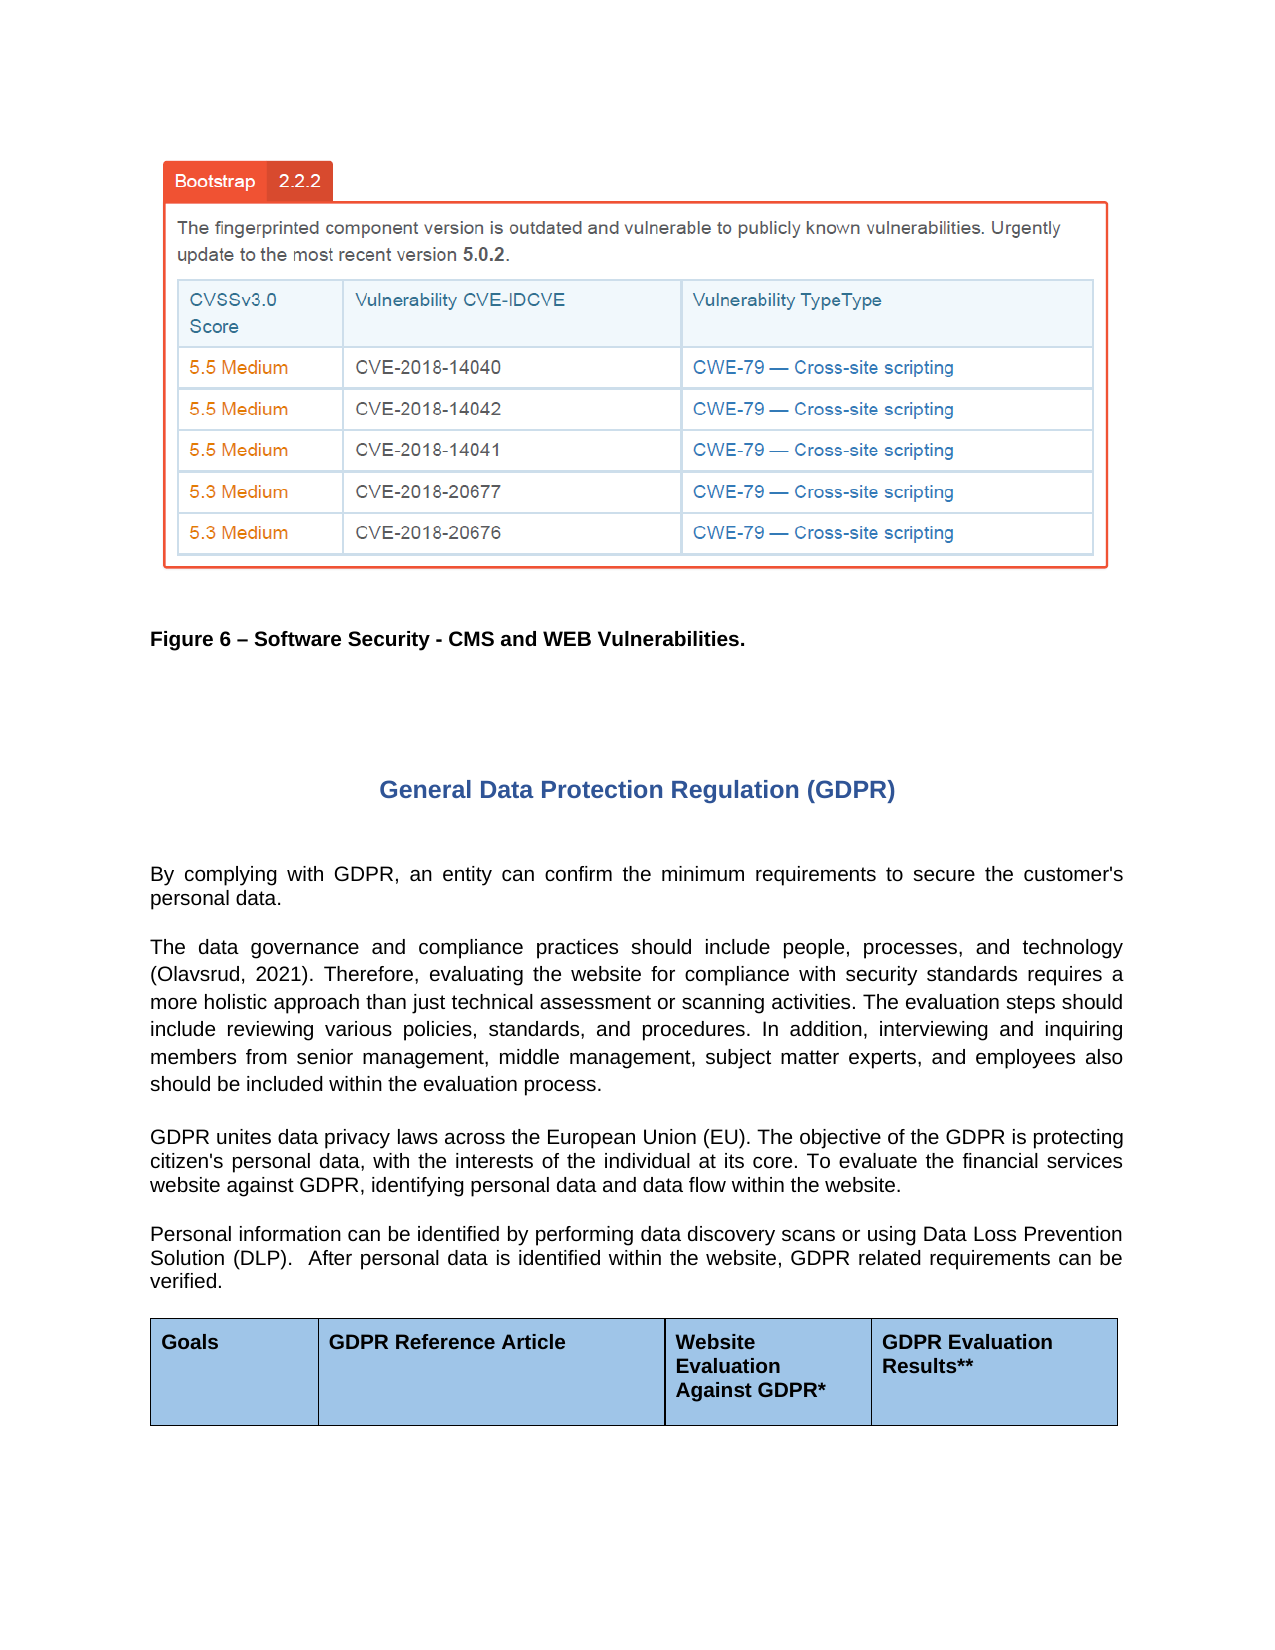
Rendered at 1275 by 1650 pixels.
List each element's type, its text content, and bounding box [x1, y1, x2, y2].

table_header GDPR Evaluation Results** [872, 1319, 1117, 1425]
text Figure 6 – Software Security - CMS and WEB Vulnerabilities. [150, 627, 1125, 651]
text General Data Protection Regulation (GDPR) [150, 775, 1125, 804]
text By complying with GDPR, an entity can confirm the minimum requirements to secure the customer's personal data. [150, 862, 1125, 909]
table_header Website Evaluation Against GDPR* [666, 1319, 871, 1425]
picture [150, 150, 1125, 603]
table_header GDPR Reference Article [319, 1319, 664, 1425]
text Personal information can be identified by performing data discovery scans or using Data Loss Prevention Solution (DLP). After personal data is identified within the website, GDPR related requirements can be verified. [150, 1221, 1125, 1293]
table_header Goals [151, 1319, 318, 1425]
text GDPR unites data privacy​ laws across the European Union (EU). The objective of the GDPR is protecting citizen's personal data, with the interests of the individual at its core. To evaluate the financial services website against GDPR, identifying personal data and data flow within the website. [150, 1124, 1125, 1196]
text The data governance and compliance practices should include people, processes, and technology (Olavsrud, 2021). Therefore, evaluating the website for compliance with security standards requires a more holistic approach than just technical assessment or scanning activities. The evaluation steps should include reviewing various policies, standards, and procedures. In addition, interviewing and inquiring members from senior management, middle management, subject matter experts, and employees also should be included within the evaluation process. [150, 934, 1125, 1096]
